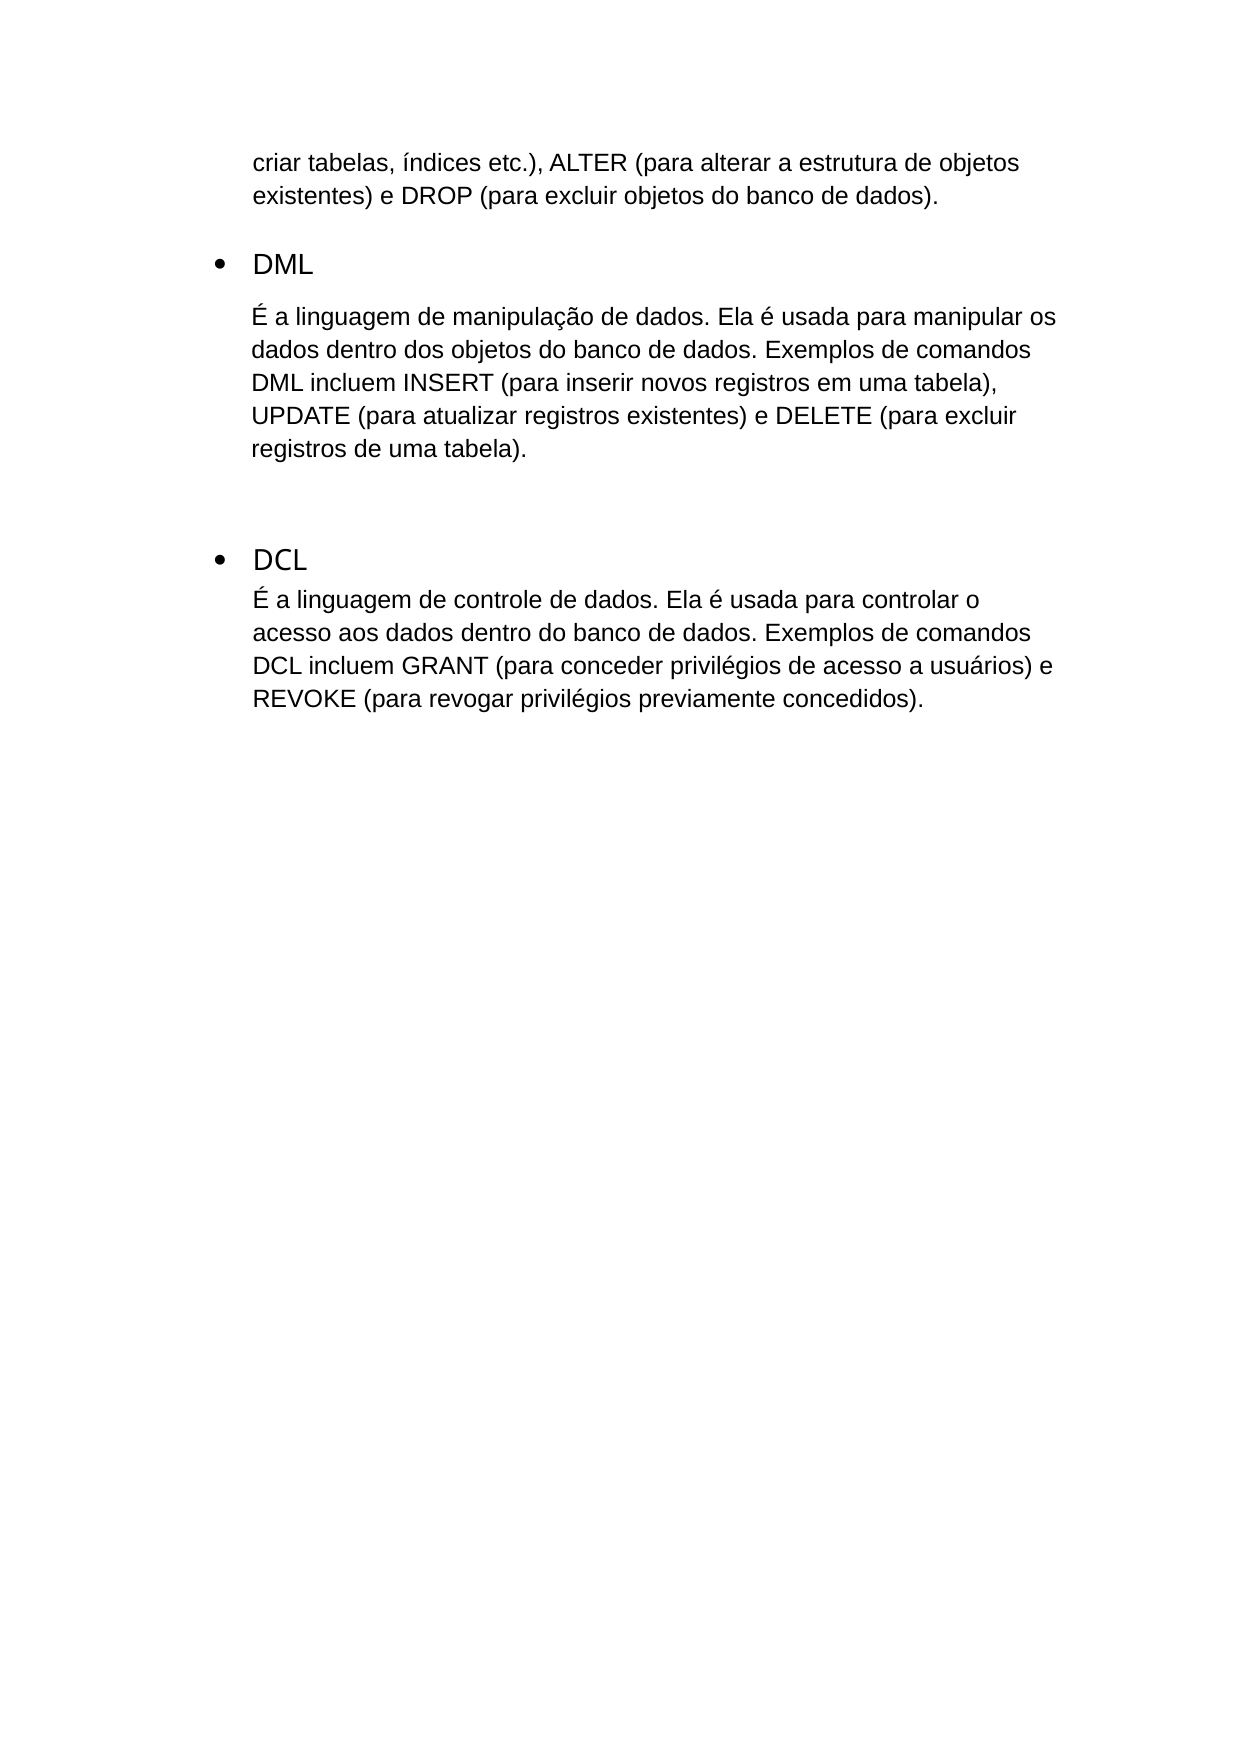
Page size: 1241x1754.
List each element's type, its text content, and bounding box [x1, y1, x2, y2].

list DML [215, 247, 1063, 280]
text É a linguagem de manipulação de dados. Ela é usada para manipular os dados dentro dos objetos do banco de dados. Exemplos de comandos DML incluem INSERT (para inserir novos registros em uma tabela), UPDATE (para atualizar registros existentes) e DELETE (para excluir registros de uma tabela). [251, 302, 1063, 463]
list DCL [215, 540, 1063, 579]
list É a linguagem de controle de dados. Ela é usada para controlar o acesso aos dados dentro do banco de dados. Exemplos de comandos DCL incluem GRANT (para conceder privilégios de acesso a usuários) e REVOKE (para revogar privilégios previamente concedidos). [252, 585, 1063, 713]
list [252, 148, 1063, 209]
